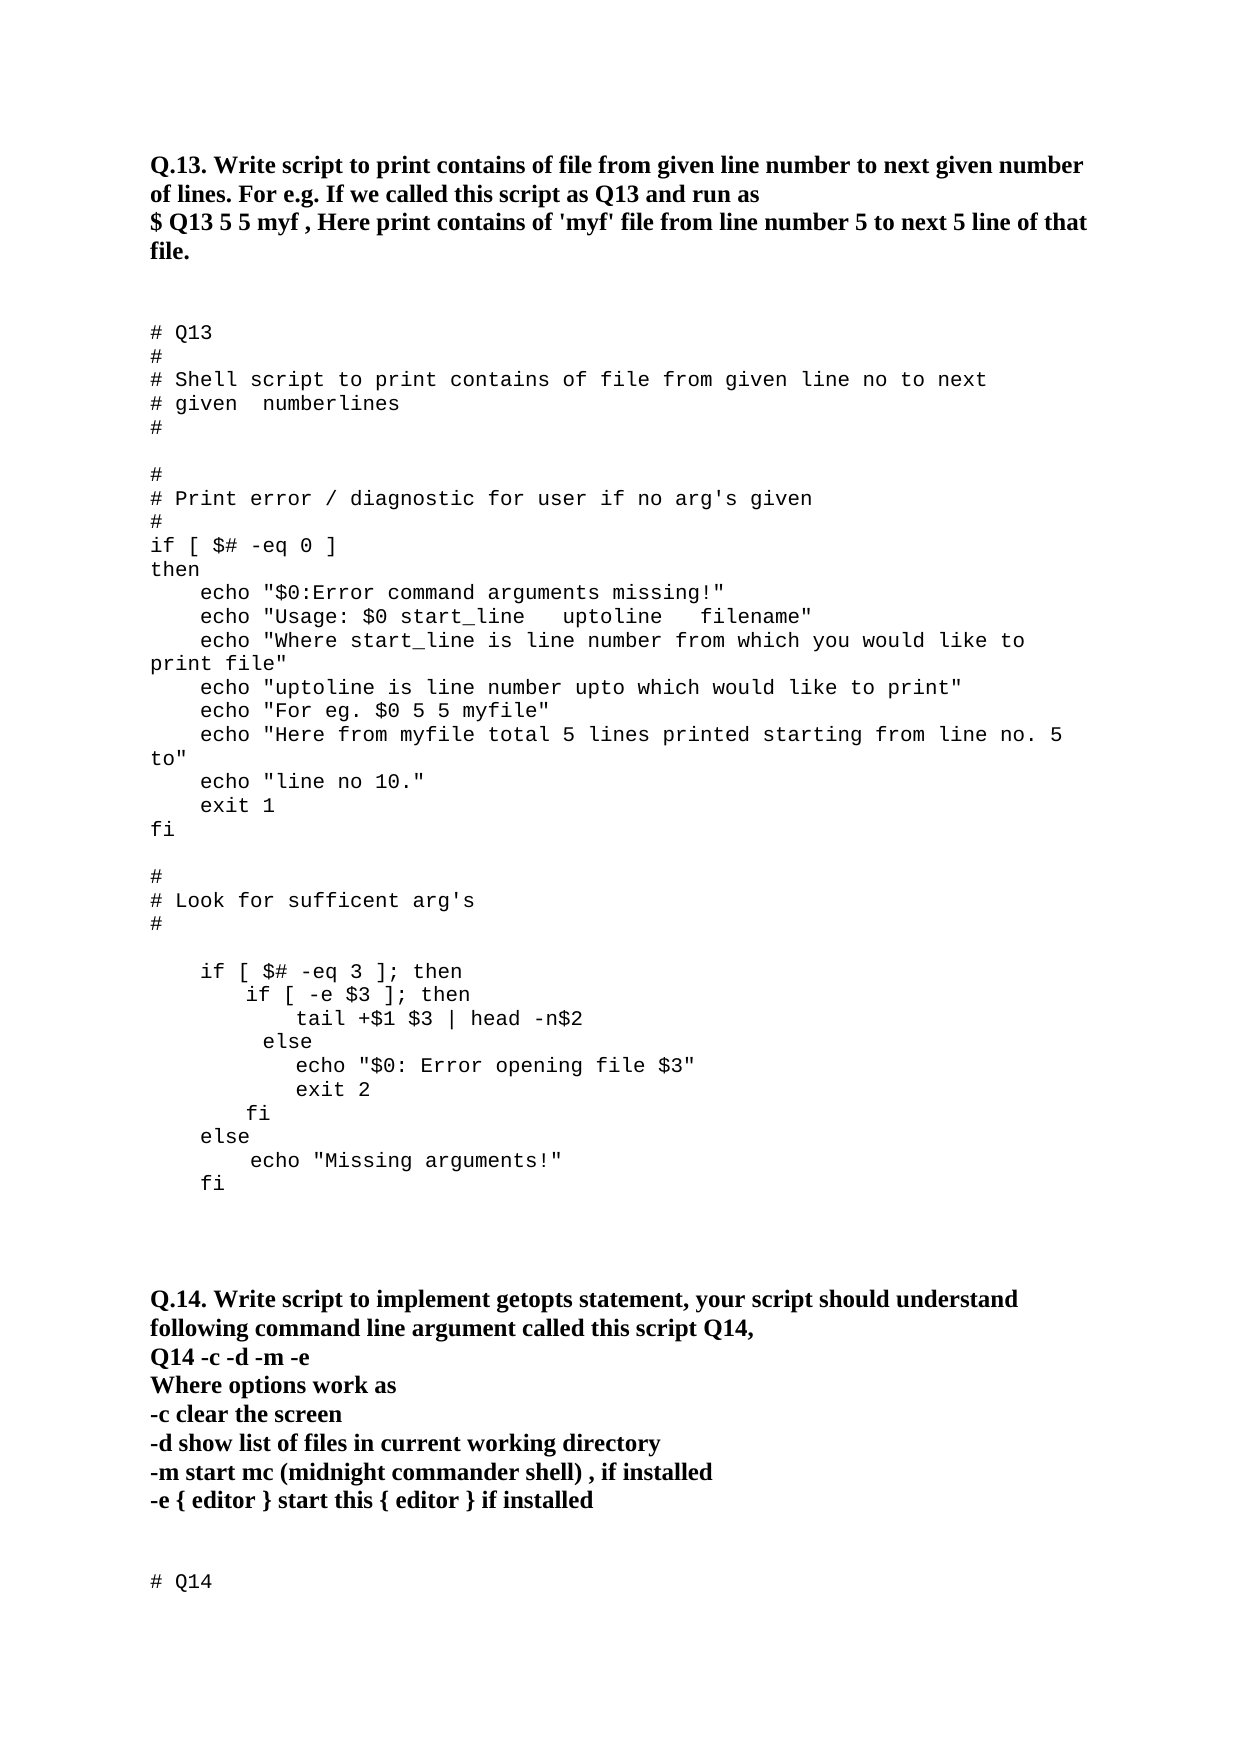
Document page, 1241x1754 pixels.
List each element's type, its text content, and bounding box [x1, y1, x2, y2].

text # [150, 913, 1090, 937]
text echo "Missing arguments!" [150, 1150, 1090, 1173]
text fi [150, 819, 1090, 842]
text # Q13 [150, 322, 1090, 346]
text # Shell script to print contains of file from given line no to next [150, 369, 1090, 393]
text else [150, 1126, 1090, 1150]
text if [ -e $3 ]; then [150, 984, 1090, 1008]
text echo "$0:Error command arguments missing!" [150, 582, 1090, 606]
text fi [150, 1102, 1090, 1126]
text # [150, 464, 1090, 488]
text Q.14. Write script to implement getopts statement, your script should understand following command line argument called this script Q14, Q14 -c -d -m -e Where options work as -c clear the screen -d show list of files in current working directory -m start mc (midnight commander shell) , if installed -e { editor } start this { editor } if installed [150, 1284, 1090, 1542]
text echo "Here from myfile total 5 lines printed starting from line no. 5 to" [150, 724, 1090, 771]
text # given numberlines [150, 393, 1090, 417]
text Q.13. Write script to print contains of file from given line number to next given number of lines. For e.g. If we called this script as Q13 and run as $ Q13 5 5 myf , Here print contains of 'myf' file from line number 5 to next 5 line of that file. [150, 150, 1090, 293]
text if [ $# -eq 0 ] [150, 535, 1090, 559]
text tail +$1 $3 | head -n$2 [150, 1008, 1090, 1032]
text # Q14 [150, 1571, 1090, 1595]
text # [150, 866, 1090, 890]
text # [150, 417, 1090, 440]
text # Print error / diagnostic for user if no arg's given [150, 488, 1090, 511]
text else [150, 1032, 1090, 1055]
text # [150, 346, 1090, 369]
text echo "$0: Error opening file $3" [150, 1055, 1090, 1079]
text # [150, 511, 1090, 535]
text exit 2 [150, 1079, 1090, 1102]
text exit 1 [150, 795, 1090, 819]
text if [ $# -eq 3 ]; then [150, 961, 1090, 984]
text echo "Where start_line is line number from which you would like to print file" [150, 629, 1090, 677]
text echo "line no 10." [150, 771, 1090, 795]
text echo "Usage: $0 start_line uptoline filename" [150, 606, 1090, 629]
text then [150, 559, 1090, 582]
text echo "For eg. $0 5 5 myfile" [150, 701, 1090, 724]
text fi [150, 1173, 1090, 1197]
text # Look for sufficent arg's [150, 890, 1090, 913]
text echo "uptoline is line number upto which would like to print" [150, 677, 1090, 701]
